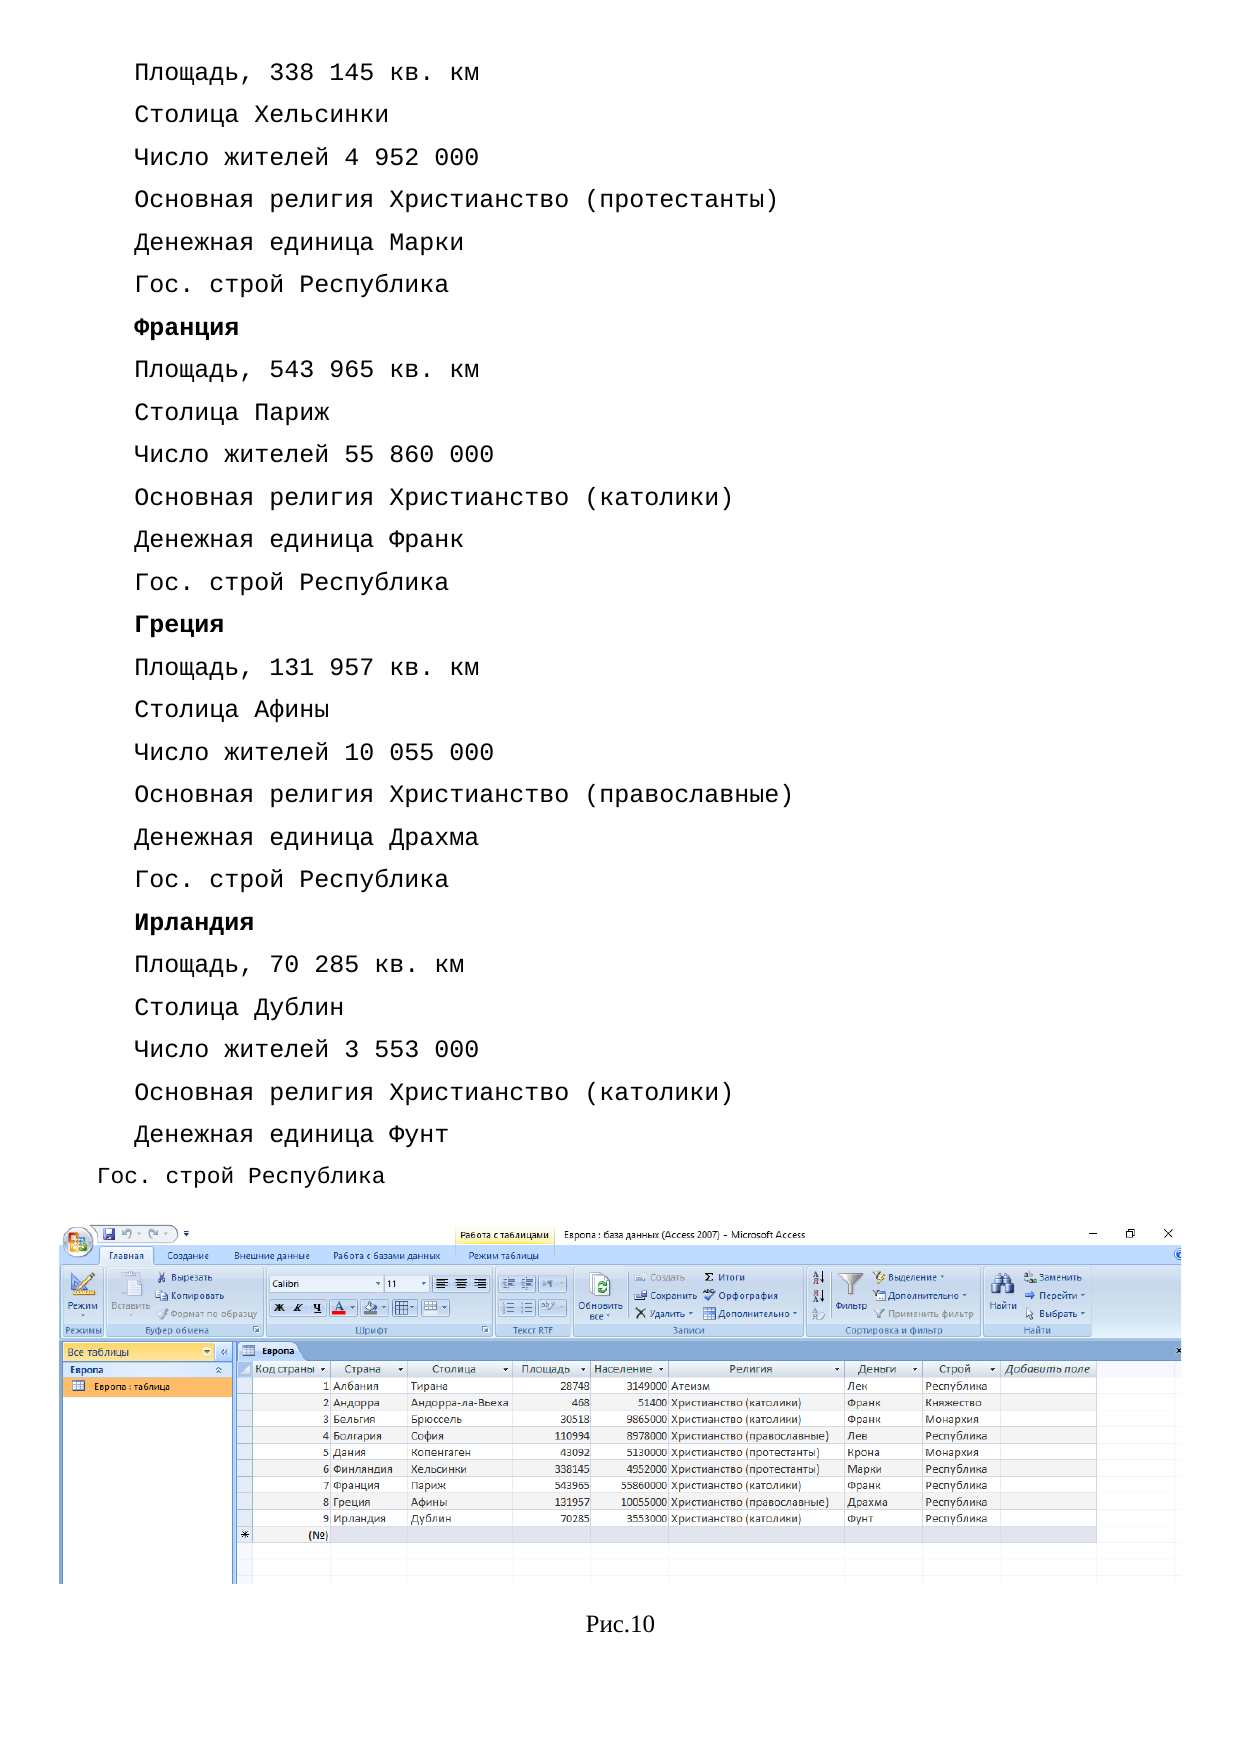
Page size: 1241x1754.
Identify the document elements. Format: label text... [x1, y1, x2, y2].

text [134, 187, 1181, 215]
text Столица Париж [134, 399, 1181, 427]
text Гос. строй Республика [97, 1164, 1181, 1190]
text Денежная единица Драхма [134, 824, 1181, 852]
text Столица Хельсинки [134, 102, 1181, 130]
text Основная религия Христианство (католики) [134, 1079, 1181, 1107]
text Столица Дублин [134, 994, 1181, 1022]
text Число жителей 10 055 000 [134, 739, 1181, 767]
text Число жителей 3 553 000 [134, 1037, 1181, 1065]
picture [59, 1223, 1182, 1584]
text Основная религия Христианство (католики) [134, 484, 1181, 512]
text Число жителей 4 952 000 [134, 144, 1181, 172]
text Столица Афины [134, 697, 1181, 725]
text Ирландия [134, 909, 1181, 937]
text Число жителей 55 860 000 [134, 442, 1181, 470]
text Площадь, 543 965 кв. км [134, 357, 1181, 385]
text Гос. строй Республика [134, 569, 1181, 597]
text Франция [134, 314, 1181, 342]
text Греция [134, 612, 1181, 640]
text Гос. строй Республика [134, 867, 1181, 895]
text Площадь, 338 145 кв. км [134, 59, 1181, 87]
text Денежная единица Фунт [134, 1122, 1181, 1150]
text Основная религия Христианство (православные) [134, 782, 1181, 810]
text Денежная единица Марки [134, 229, 1181, 257]
text Денежная единица Франк [134, 527, 1181, 555]
text Рис.10 [59, 1609, 1181, 1638]
text Площадь, 70 285 кв. км [134, 952, 1181, 980]
text Гос. строй Республика [134, 272, 1181, 300]
text Площадь, 131 957 кв. км [134, 654, 1181, 682]
